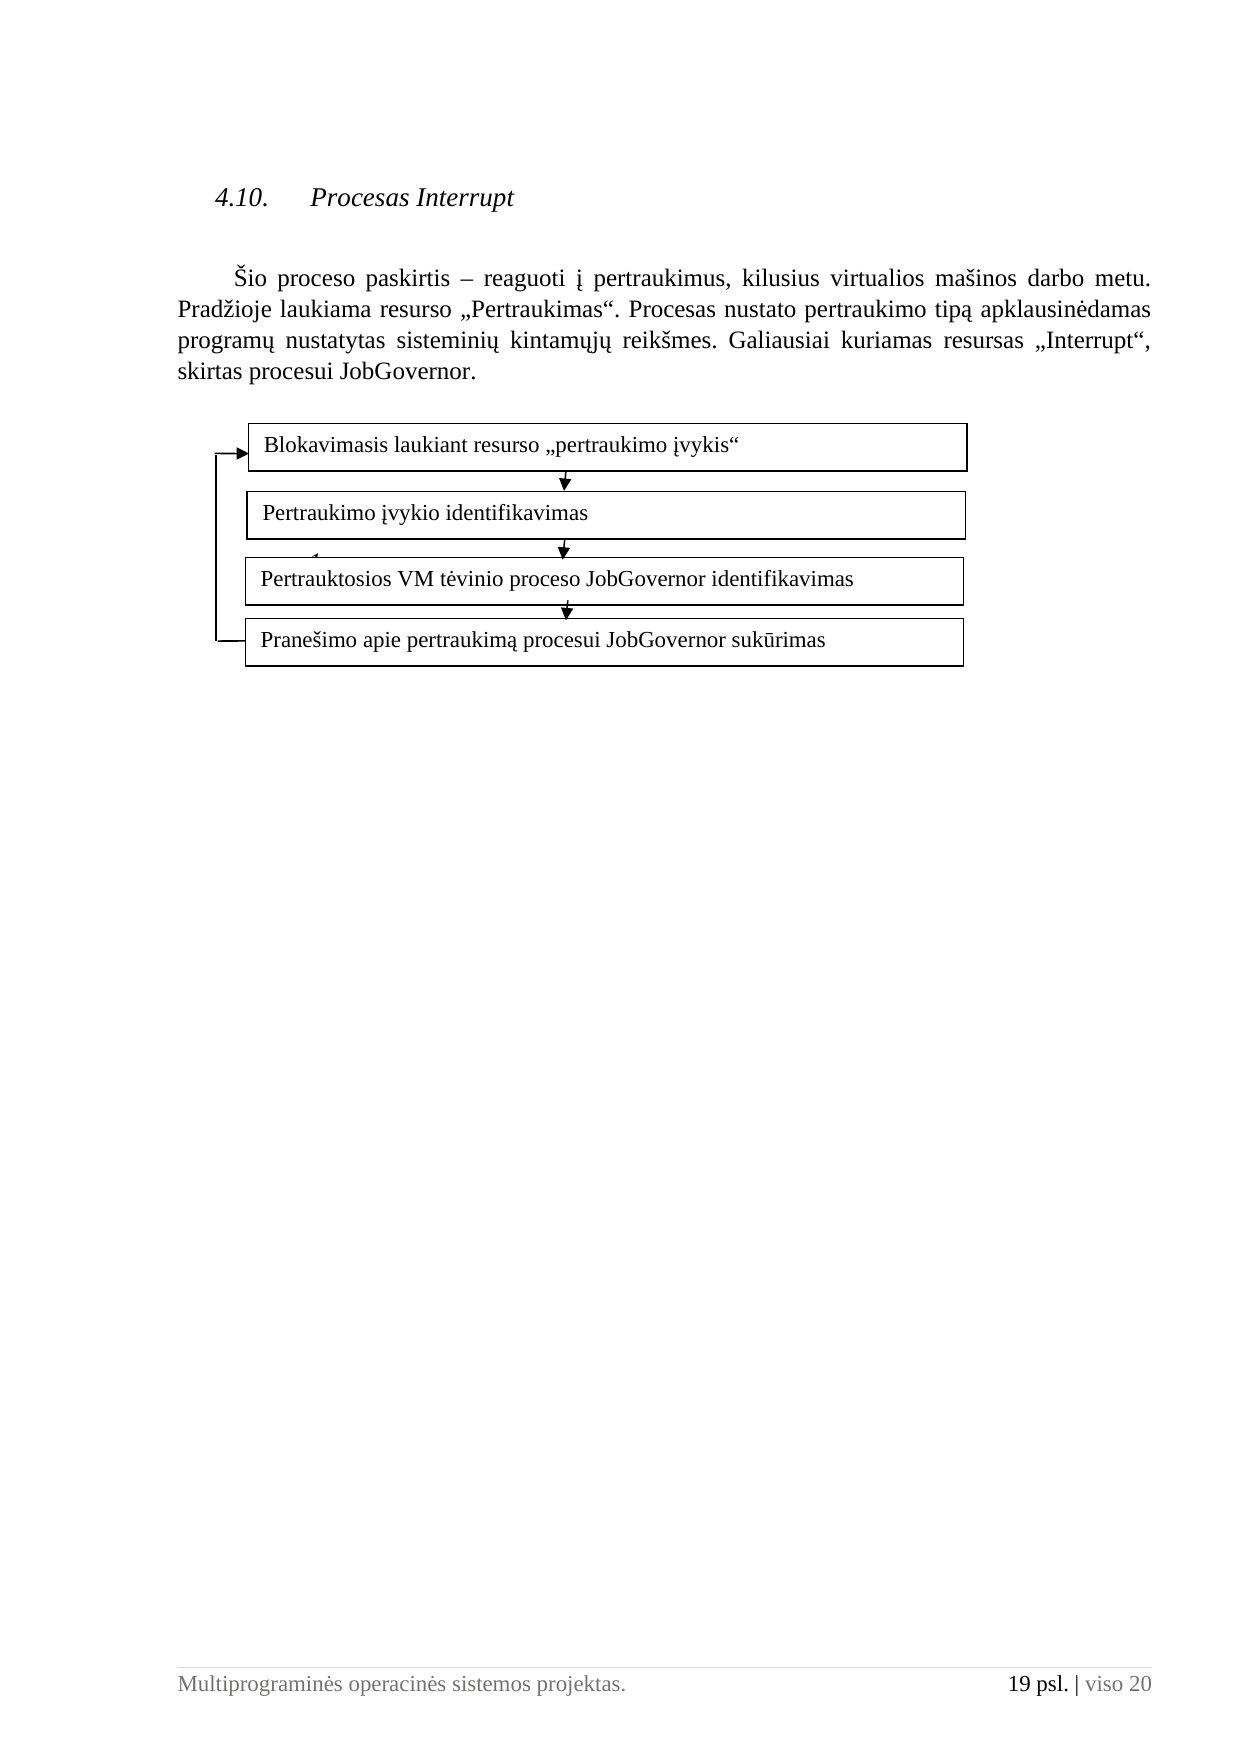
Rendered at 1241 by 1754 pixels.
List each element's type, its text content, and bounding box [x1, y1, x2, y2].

text Šio proceso paskirtis – reaguoti į pertraukimus, kilusius virtualios mašinos darbo metu. Pradžioje laukiama resurso „Pertraukimas“. Procesas nustato pertraukimo tipą apklausinėdamas programų nustatytas sisteminių kintamųjų reikšmes. Galiausiai kuriamas resursas „Interrupt“, skirtas procesui JobGovernor. [177, 263, 1152, 384]
text Procesas Interrupt [215, 181, 1152, 212]
